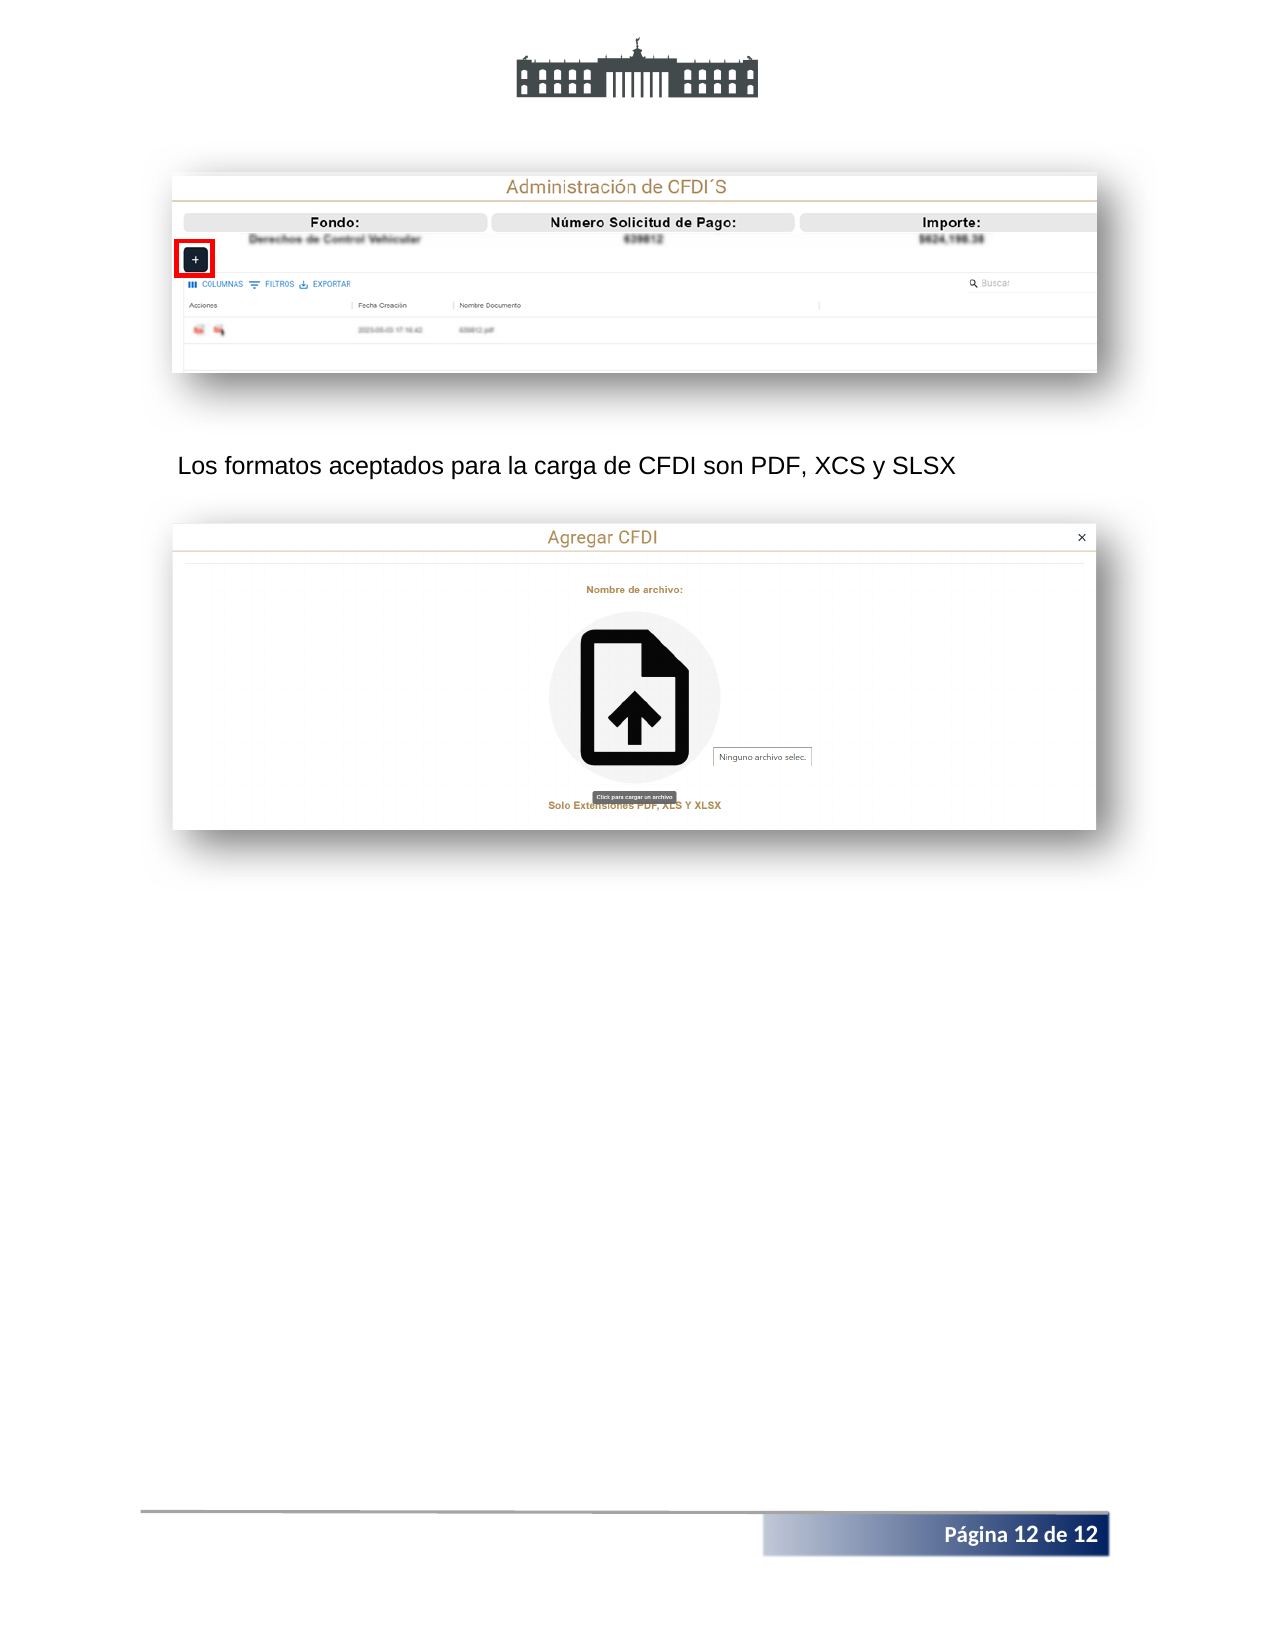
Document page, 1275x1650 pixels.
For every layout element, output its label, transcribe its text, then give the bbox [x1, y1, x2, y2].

text Los formatos aceptados para la carga de CFDI son PDF, XCS y SLSX [177, 451, 1098, 480]
picture [172, 172, 1097, 373]
picture [172, 523, 1097, 830]
picture [515, 34, 760, 112]
